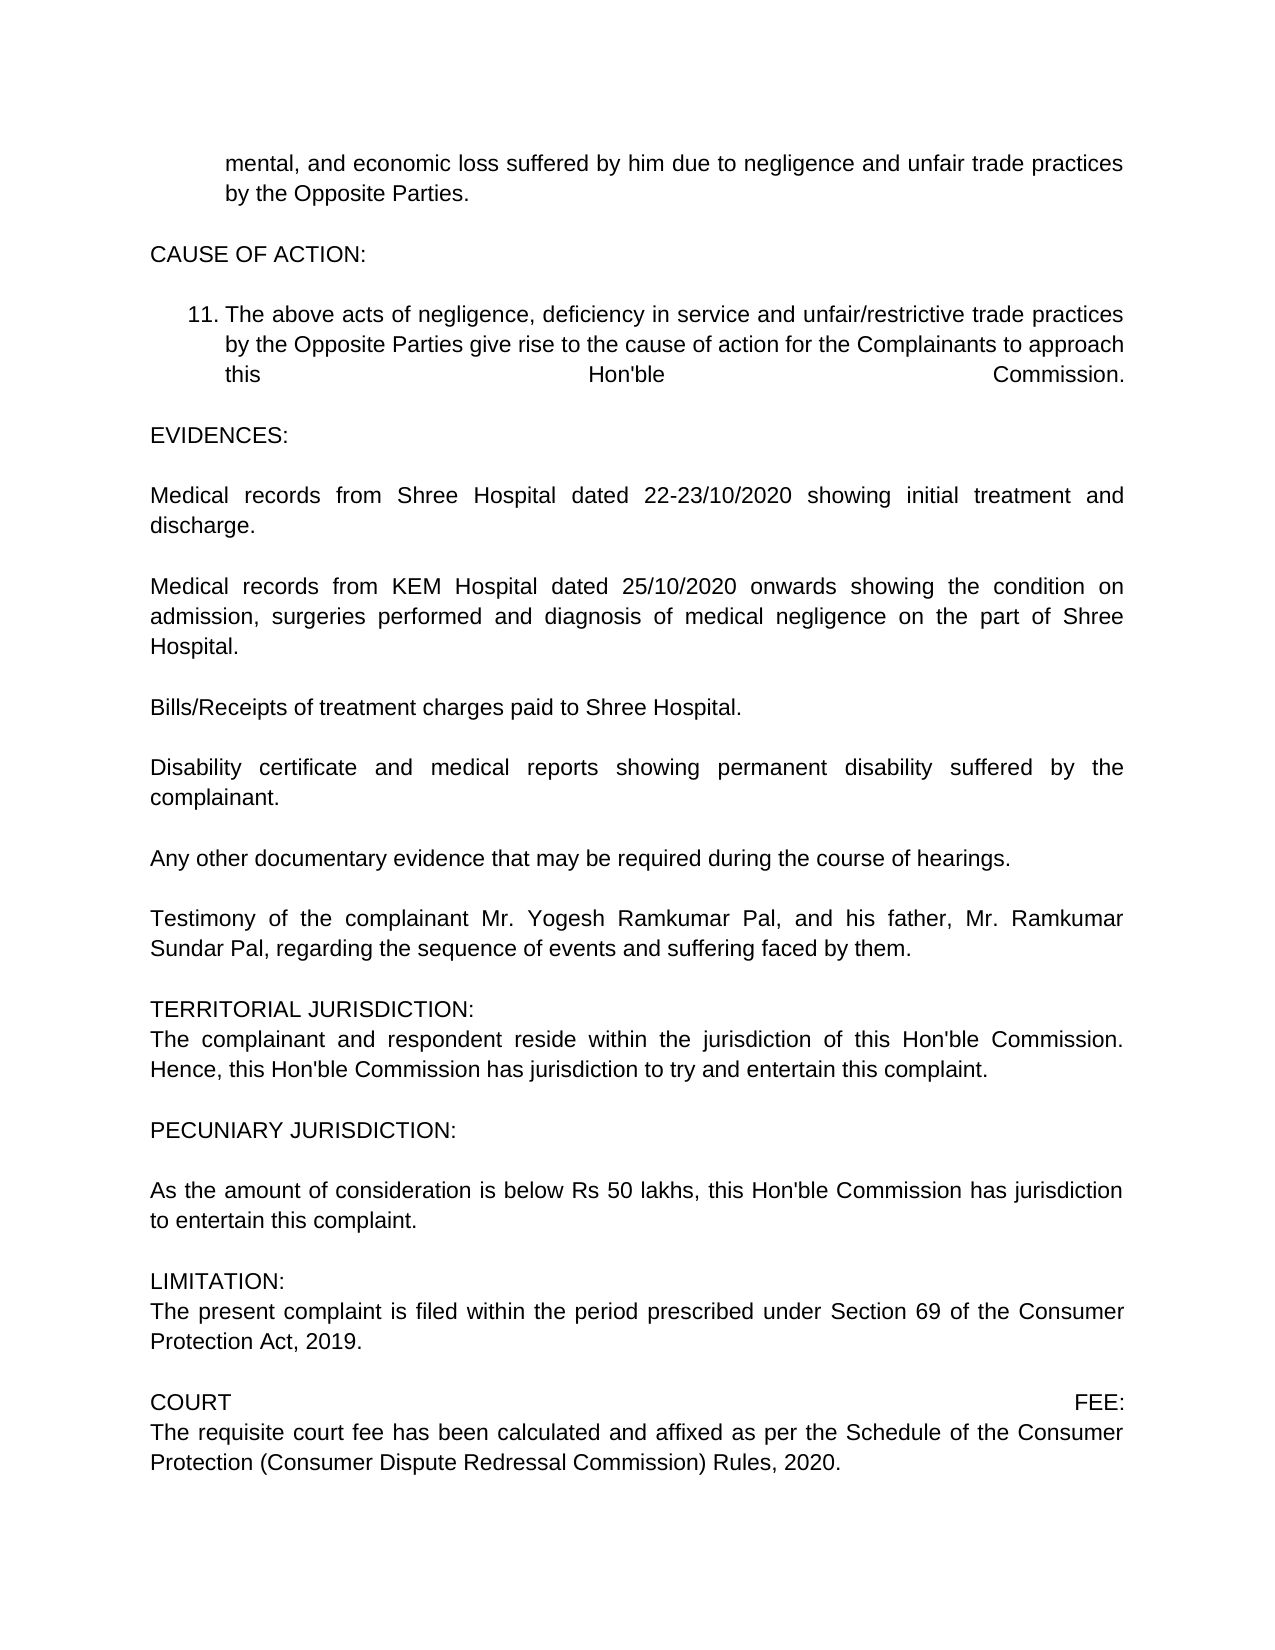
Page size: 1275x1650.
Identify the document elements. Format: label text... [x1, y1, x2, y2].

text PECUNIARY JURISDICTION: [150, 1117, 1125, 1143]
text Any other documentary evidence that may be required during the course of hearings. [150, 845, 1125, 871]
text As the amount of consideration is below Rs 50 lakhs, this Hon'ble Commission has jurisdiction to entertain this complaint. [150, 1177, 1125, 1234]
text Bills/Receipts of treatment charges paid to Shree Hospital. [150, 694, 1125, 720]
text TERRITORIAL JURISDICTION: [150, 996, 1125, 1022]
text Medical records from KEM Hospital dated 25/10/2020 onwards showing the condition on admission, surgeries performed and diagnosis of medical negligence on the part of Shree Hospital. [150, 573, 1125, 660]
text COURT FEE: The requisite court fee has been calculated and affixed as per the Schedule of the Consumer Protection (Consumer Dispute Redressal Commission) Rules, 2020. [150, 1388, 1125, 1475]
text CAUSE OF ACTION: [150, 241, 1125, 267]
list The above acts of negligence, deficiency in service and unfair/restrictive trade practices by the Opposite Parties give rise to the cause of action for the Complainants to approach this Hon'ble Commission. [187, 301, 1125, 418]
text LIMITATION: [150, 1268, 1125, 1294]
text EVIDENCES: [150, 422, 1125, 448]
text The present complaint is filed within the period prescribed under Section 69 of the Consumer Protection Act, 2019. [150, 1298, 1125, 1354]
text Medical records from Shree Hospital dated 22-23/10/2020 showing initial treatment and discharge. [150, 482, 1125, 539]
text Testimony of the complainant Mr. Yogesh Ramkumar Pal, and his father, Mr. Ramkumar Sundar Pal, regarding the sequence of events and suffering faced by them. [150, 905, 1125, 962]
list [187, 150, 1125, 207]
text The complainant and respondent reside within the jurisdiction of this Hon'ble Commission. Hence, this Hon'ble Commission has jurisdiction to try and entertain this complaint. [150, 1026, 1125, 1083]
text Disability certificate and medical reports showing permanent disability suffered by the complainant. [150, 754, 1125, 811]
